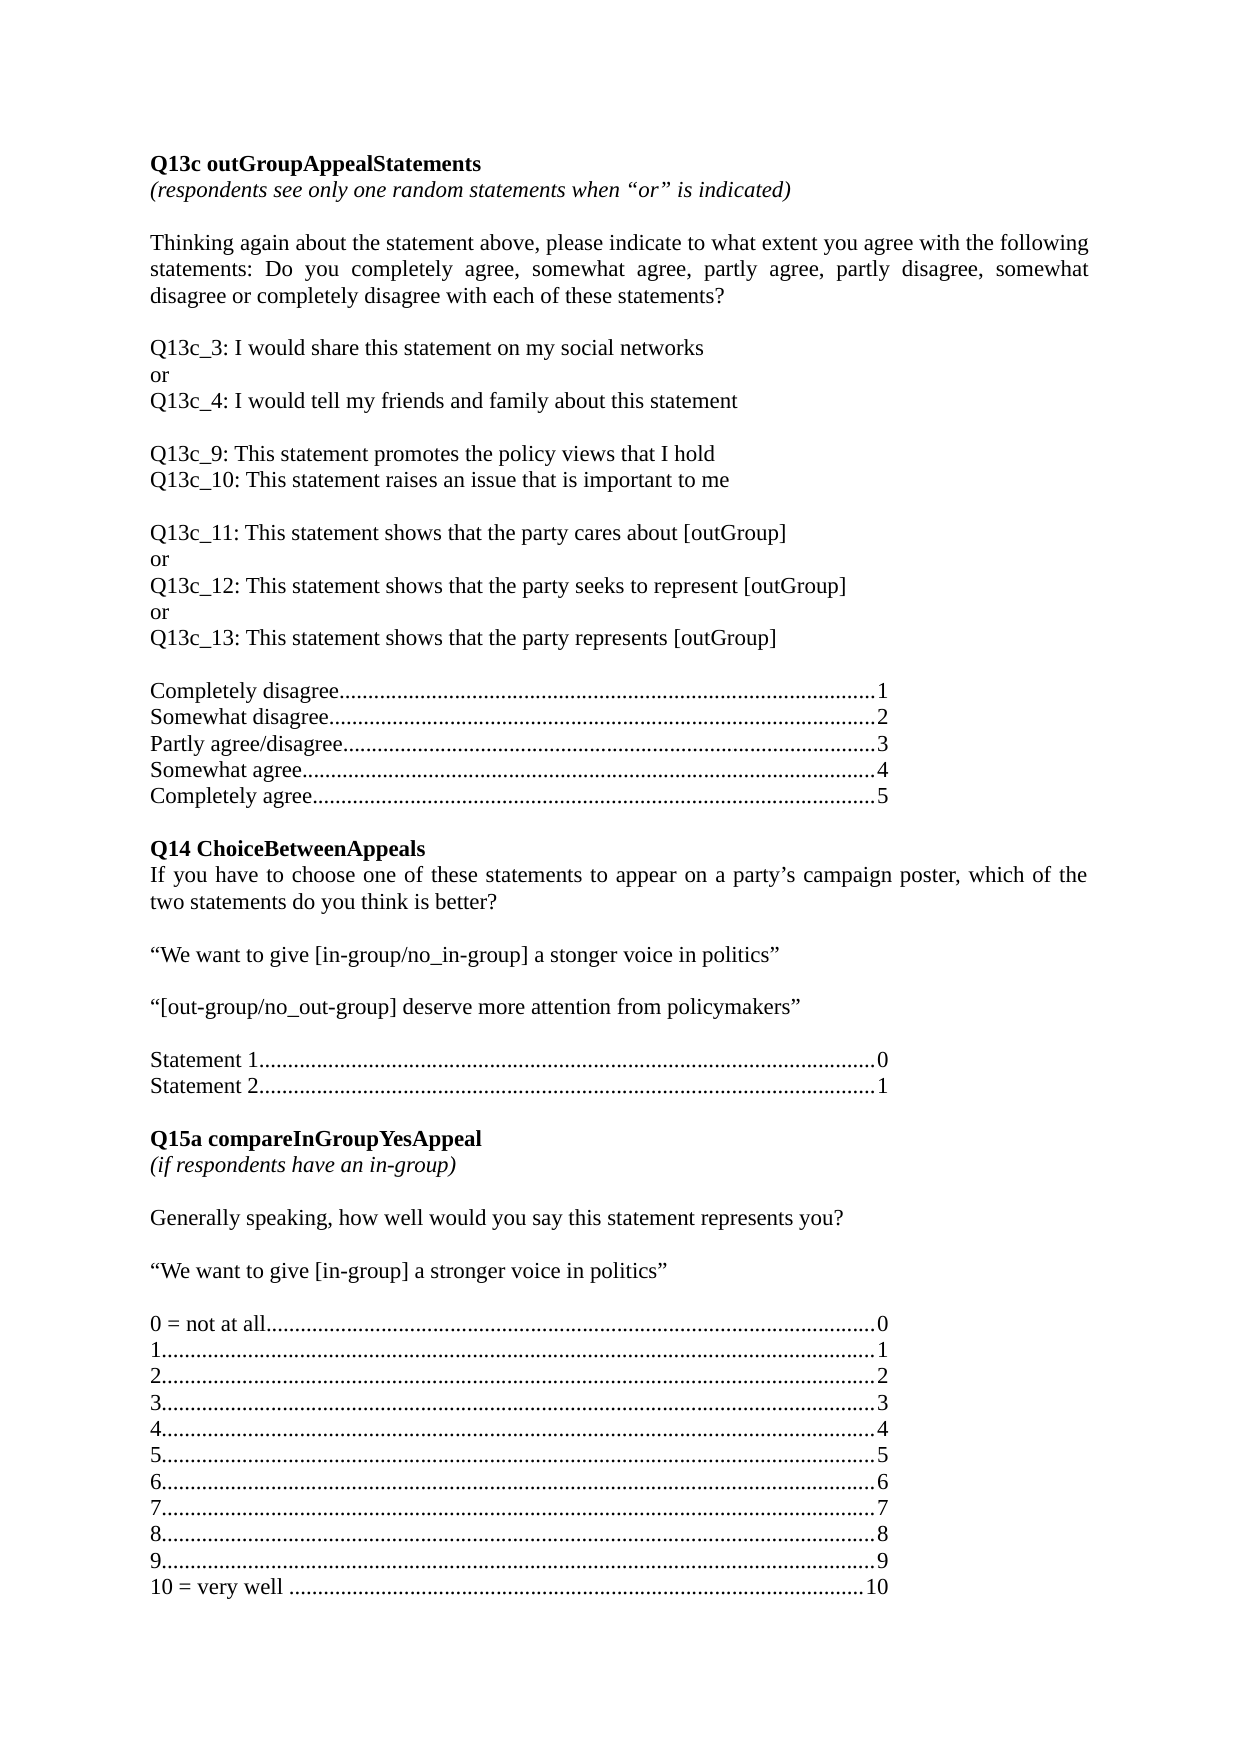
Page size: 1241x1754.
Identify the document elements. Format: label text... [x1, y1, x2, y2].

text 10 = very well 10 [150, 1573, 1090, 1599]
text 4 4 [150, 1415, 1090, 1441]
text 3 3 [150, 1389, 1090, 1415]
text Q13c_11: This statement shows that the party cares about [outGroup] [150, 519, 1090, 545]
text Statement 1 0 [150, 1046, 1090, 1072]
text Somewhat agree 4 [150, 756, 1090, 782]
text 0 = not at all 0 [150, 1309, 1090, 1336]
text Q13c_13: This statement shows that the party represents [outGroup] [150, 624, 1090, 651]
text 1 1 [150, 1336, 1090, 1362]
text or [150, 361, 1090, 387]
text Partly agree/disagree 3 [150, 730, 1090, 756]
text Thinking again about the statement above, please indicate to what extent you agree with the following statements: Do you completely agree, somewhat agree, partly agree, partly disagree, somewhat disagree or completely disagree with each of these statements? [150, 229, 1090, 308]
text “We want to give [in-group/no_in-group] a stonger voice in politics” [150, 941, 1090, 967]
text Q13c_12: This statement shows that the party seeks to represent [outGroup] [150, 572, 1090, 598]
text 5 5 [150, 1441, 1090, 1468]
text Q13c_9: This statement promotes the policy views that I hold [150, 440, 1090, 466]
text Completely disagree 1 [150, 677, 1090, 703]
text (if respondents have an in-group) [150, 1151, 1090, 1178]
text or [150, 598, 1090, 624]
text Generally speaking, how well would you say this statement represents you? [150, 1204, 1090, 1231]
text “[out-group/no_out-group] deserve more attention from policymakers” [150, 993, 1090, 1020]
text Q13c_4: I would tell my friends and family about this statement [150, 387, 1090, 413]
text 6 6 [150, 1468, 1090, 1494]
text 8 8 [150, 1520, 1090, 1547]
text “We want to give [in-group] a stronger voice in politics” [150, 1257, 1090, 1283]
text (respondents see only one random statements when “or” is indicated) [150, 176, 1090, 203]
text Q15a compareInGroupYesAppeal [150, 1125, 1090, 1151]
text Completely agree 5 [150, 782, 1090, 809]
text Q14 ChoiceBetweenAppeals [150, 835, 1090, 862]
text Statement 2 1 [150, 1072, 1090, 1099]
text Q13c_3: I would share this statement on my social networks [150, 334, 1090, 361]
text or [150, 545, 1090, 572]
text 7 7 [150, 1494, 1090, 1520]
text 2 2 [150, 1362, 1090, 1389]
text 9 9 [150, 1547, 1090, 1573]
text Somewhat disagree 2 [150, 703, 1090, 730]
text If you have to choose one of these statements to appear on a party’s campaign poster, which of the two statements do you think is better? [150, 862, 1090, 914]
text Q13c outGroupAppealStatements [150, 150, 1090, 176]
text Q13c_10: This statement raises an issue that is important to me [150, 466, 1090, 493]
